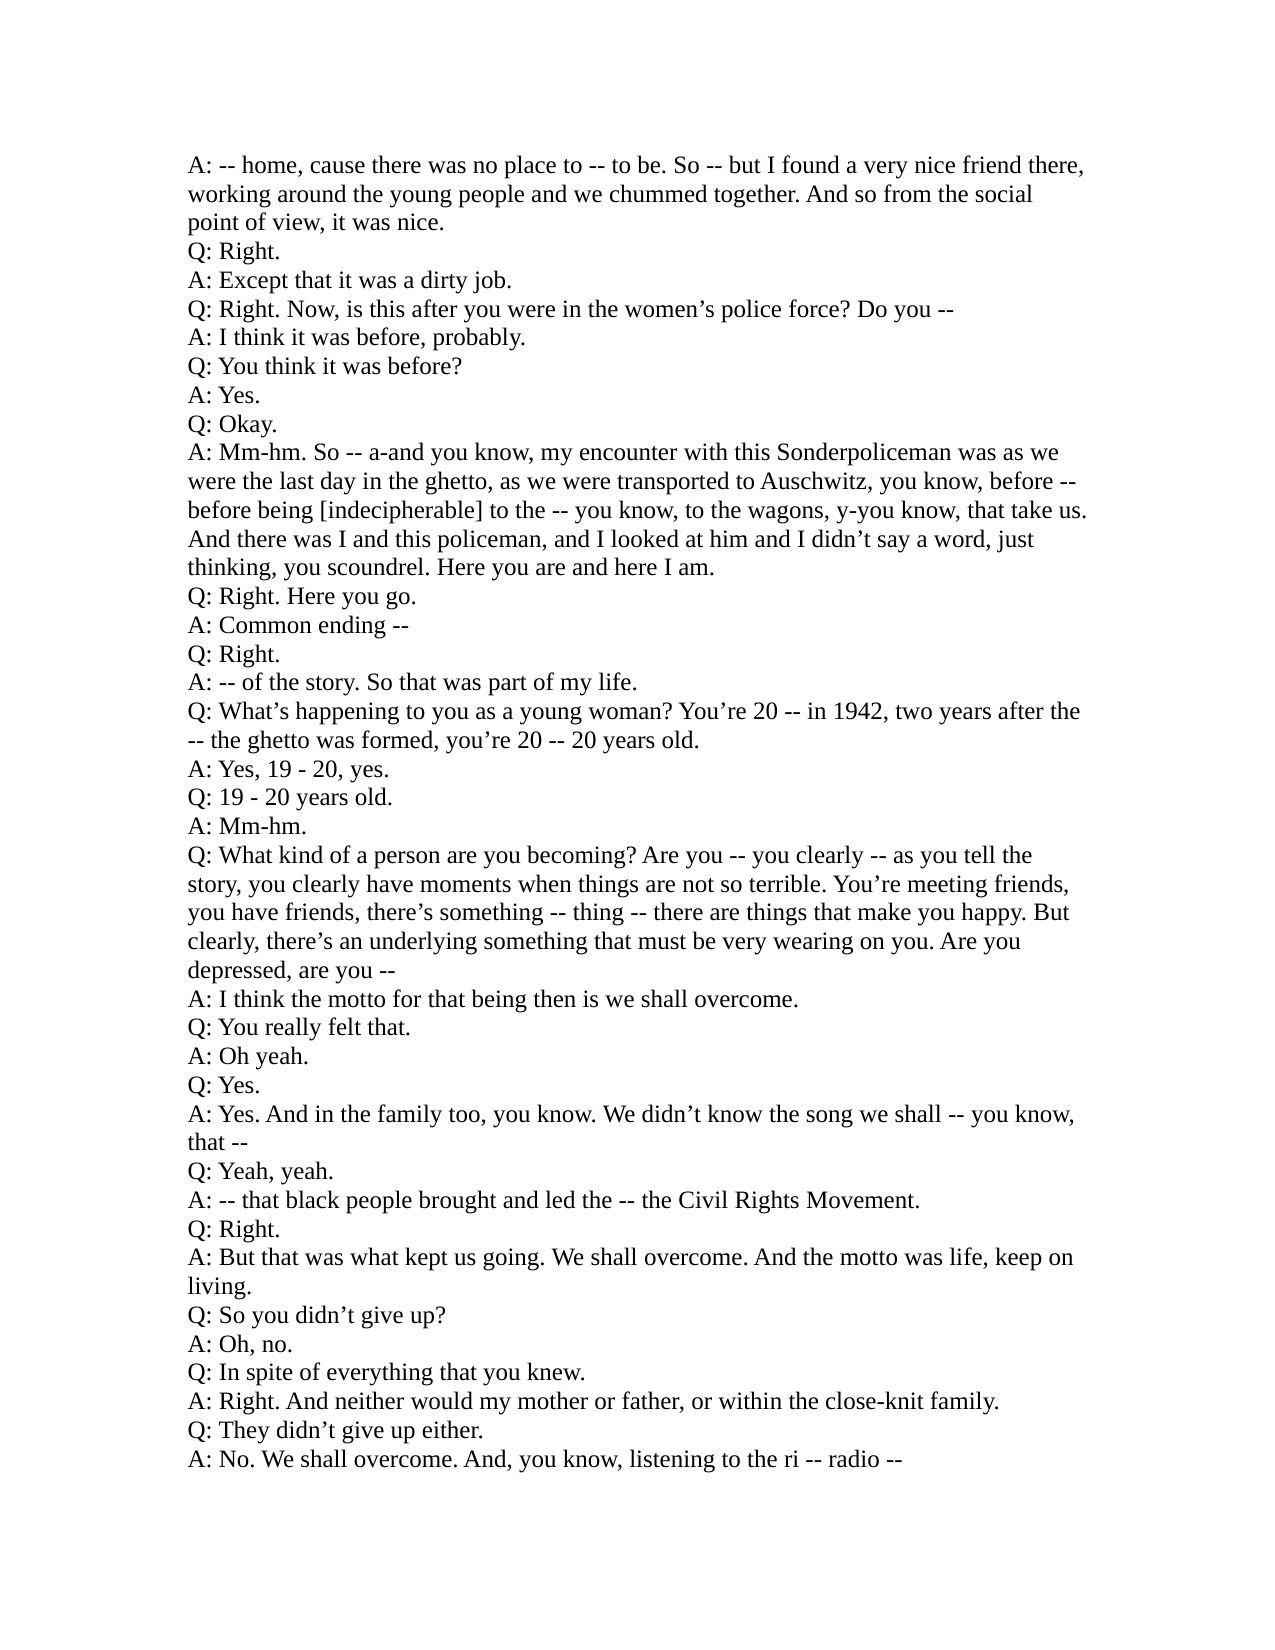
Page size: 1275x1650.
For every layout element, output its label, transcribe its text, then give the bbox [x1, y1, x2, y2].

text Q: You think it was before? [187, 351, 1087, 380]
text Q: Right. [187, 236, 1087, 265]
text Q: Yes. [187, 1070, 1087, 1099]
text Q: 19 - 20 years old. [187, 782, 1087, 811]
text Q: What’s happening to you as a young woman? You’re 20 -- in 1942, two years after the -- the ghetto was formed, you’re 20 -- 20 years old. [187, 696, 1087, 754]
text Q: In spite of everything that you knew. [187, 1357, 1087, 1386]
text A: -- that black people brought and led the -- the Civil Rights Movement. [187, 1185, 1087, 1214]
text A: Oh yeah. [187, 1041, 1087, 1070]
text A: I think the motto for that being then is we shall overcome. [187, 984, 1087, 1012]
text Q: Yeah, yeah. [187, 1156, 1087, 1185]
text Q: So you didn’t give up? [187, 1300, 1087, 1329]
text A: Mm-hm. [187, 811, 1087, 840]
text A: Oh, no. [187, 1329, 1087, 1357]
text A: Except that it was a dirty job. [187, 265, 1087, 294]
text A: No. We shall overcome. And, you know, listening to the ri -- radio -- [187, 1444, 1087, 1472]
text A: Yes, 19 - 20, yes. [187, 754, 1087, 782]
text Q: Right. Here you go. [187, 581, 1087, 610]
text Q: What kind of a person are you becoming? Are you -- you clearly -- as you tell the story, you clearly have moments when things are not so terrible. You’re meeting friends, you have friends, there’s something -- thing -- there are things that make you happy. But clearly, there’s an underlying something that must be very wearing on you. Are you depressed, are you -- [187, 840, 1087, 984]
text A: -- home, cause there was no place to -- to be. So -- but I found a very nice friend there, working around the young people and we chummed together. And so from the social point of view, it was nice. [187, 150, 1087, 236]
text A: Mm-hm. So -- a-and you know, my encounter with this Sonderpoliceman was as we were the last day in the ghetto, as we were transported to Auschwitz, you know, before -- before being [indecipherable] to the -- you know, to the wagons, y-you know, that take us. And there was I and this policeman, and I looked at him and I didn’t say a word, just thinking, you scoundrel. Here you are and here I am. [187, 437, 1087, 581]
text A: Yes. [187, 380, 1087, 409]
text Q: Okay. [187, 409, 1087, 437]
text A: Yes. And in the family too, you know. We didn’t know the song we shall -- you know, that -- [187, 1099, 1087, 1156]
text Q: They didn’t give up either. [187, 1415, 1087, 1444]
text Q: You really felt that. [187, 1012, 1087, 1041]
text A: But that was what kept us going. We shall overcome. And the motto was life, keep on living. [187, 1242, 1087, 1300]
text Q: Right. [187, 639, 1087, 667]
text A: -- of the story. So that was part of my life. [187, 667, 1087, 696]
text A: Common ending -- [187, 610, 1087, 639]
text A: Right. And neither would my mother or father, or within the close-knit family. [187, 1386, 1087, 1415]
text A: I think it was before, probably. [187, 322, 1087, 351]
text Q: Right. [187, 1214, 1087, 1242]
text Q: Right. Now, is this after you were in the women’s police force? Do you -- [187, 294, 1087, 322]
